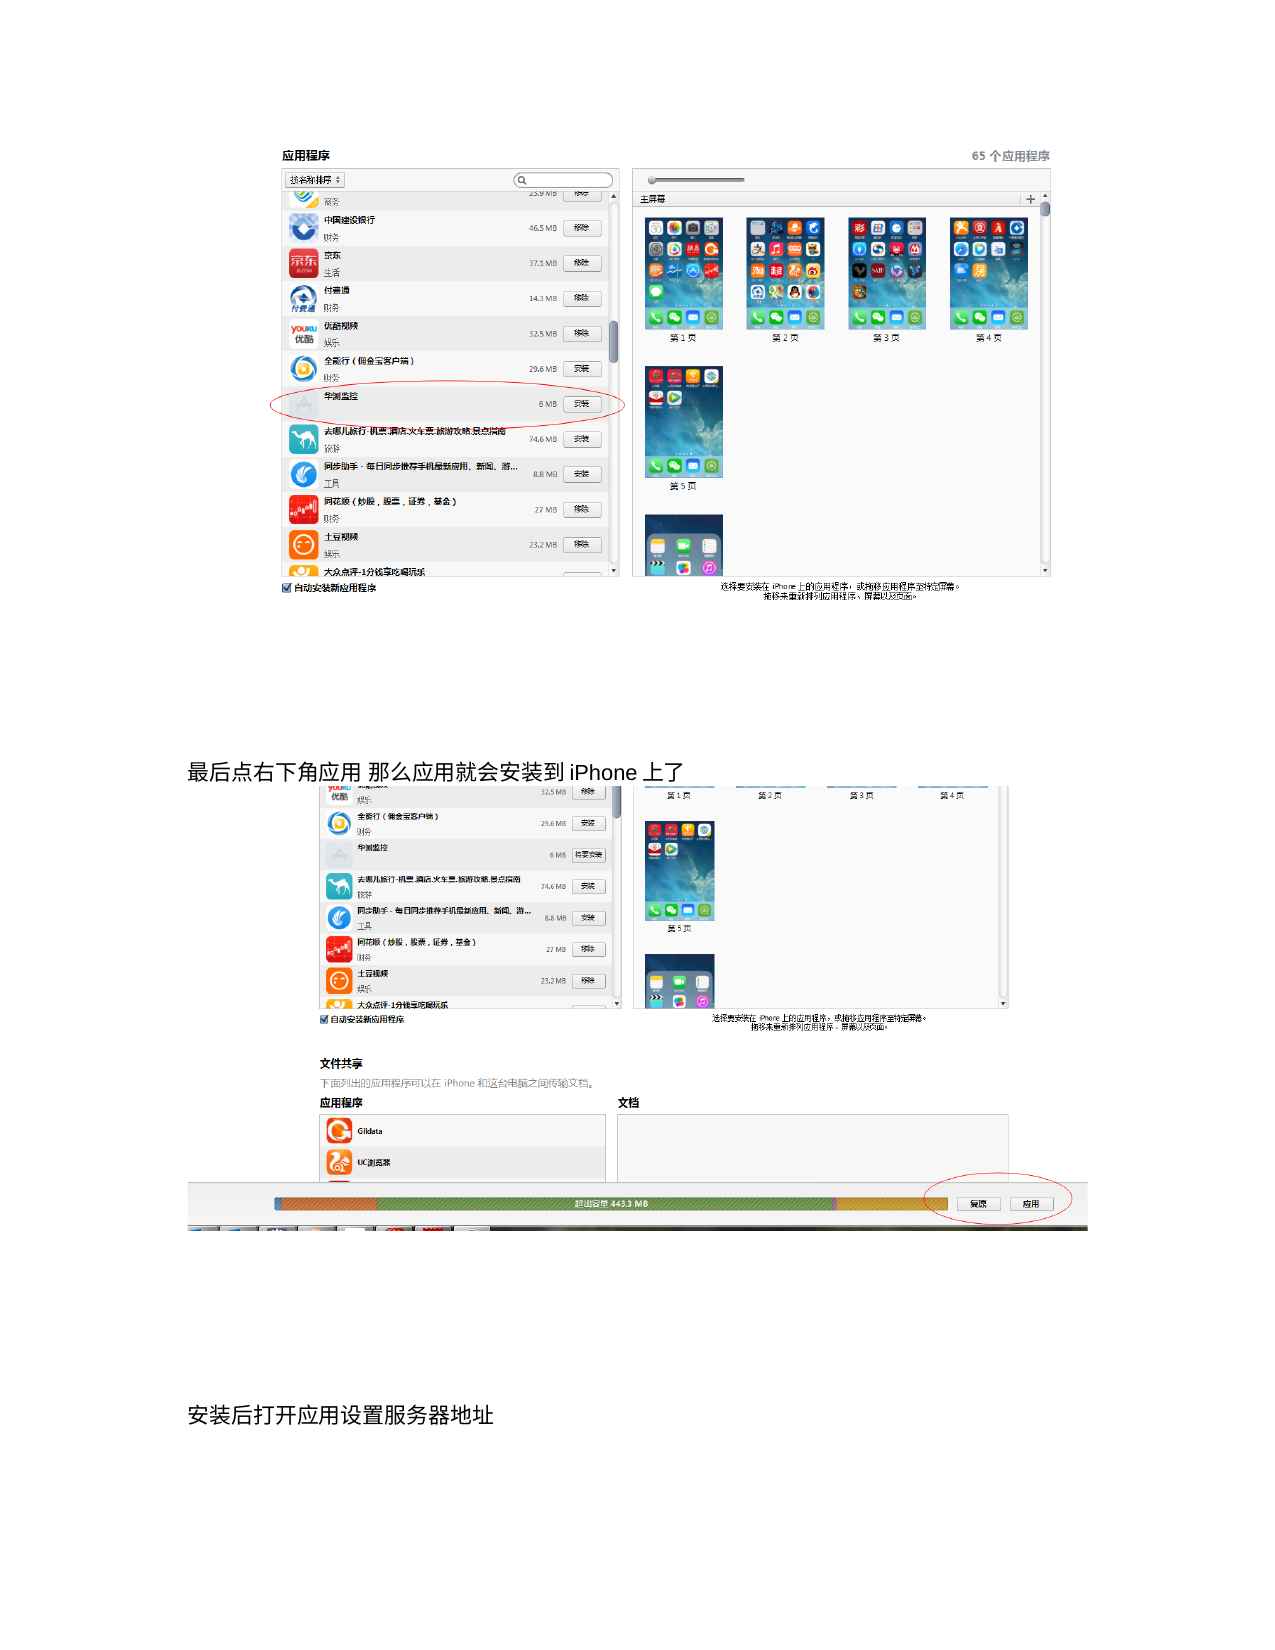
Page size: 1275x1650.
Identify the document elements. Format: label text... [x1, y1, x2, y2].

picture [187, 786, 1088, 1231]
text 最后点右下角应用 那么应用就会安装到iPhone上了 [187, 750, 1087, 786]
text 安装后打开应用设置服务器地址 [187, 1392, 1087, 1429]
picture [187, 150, 1088, 626]
